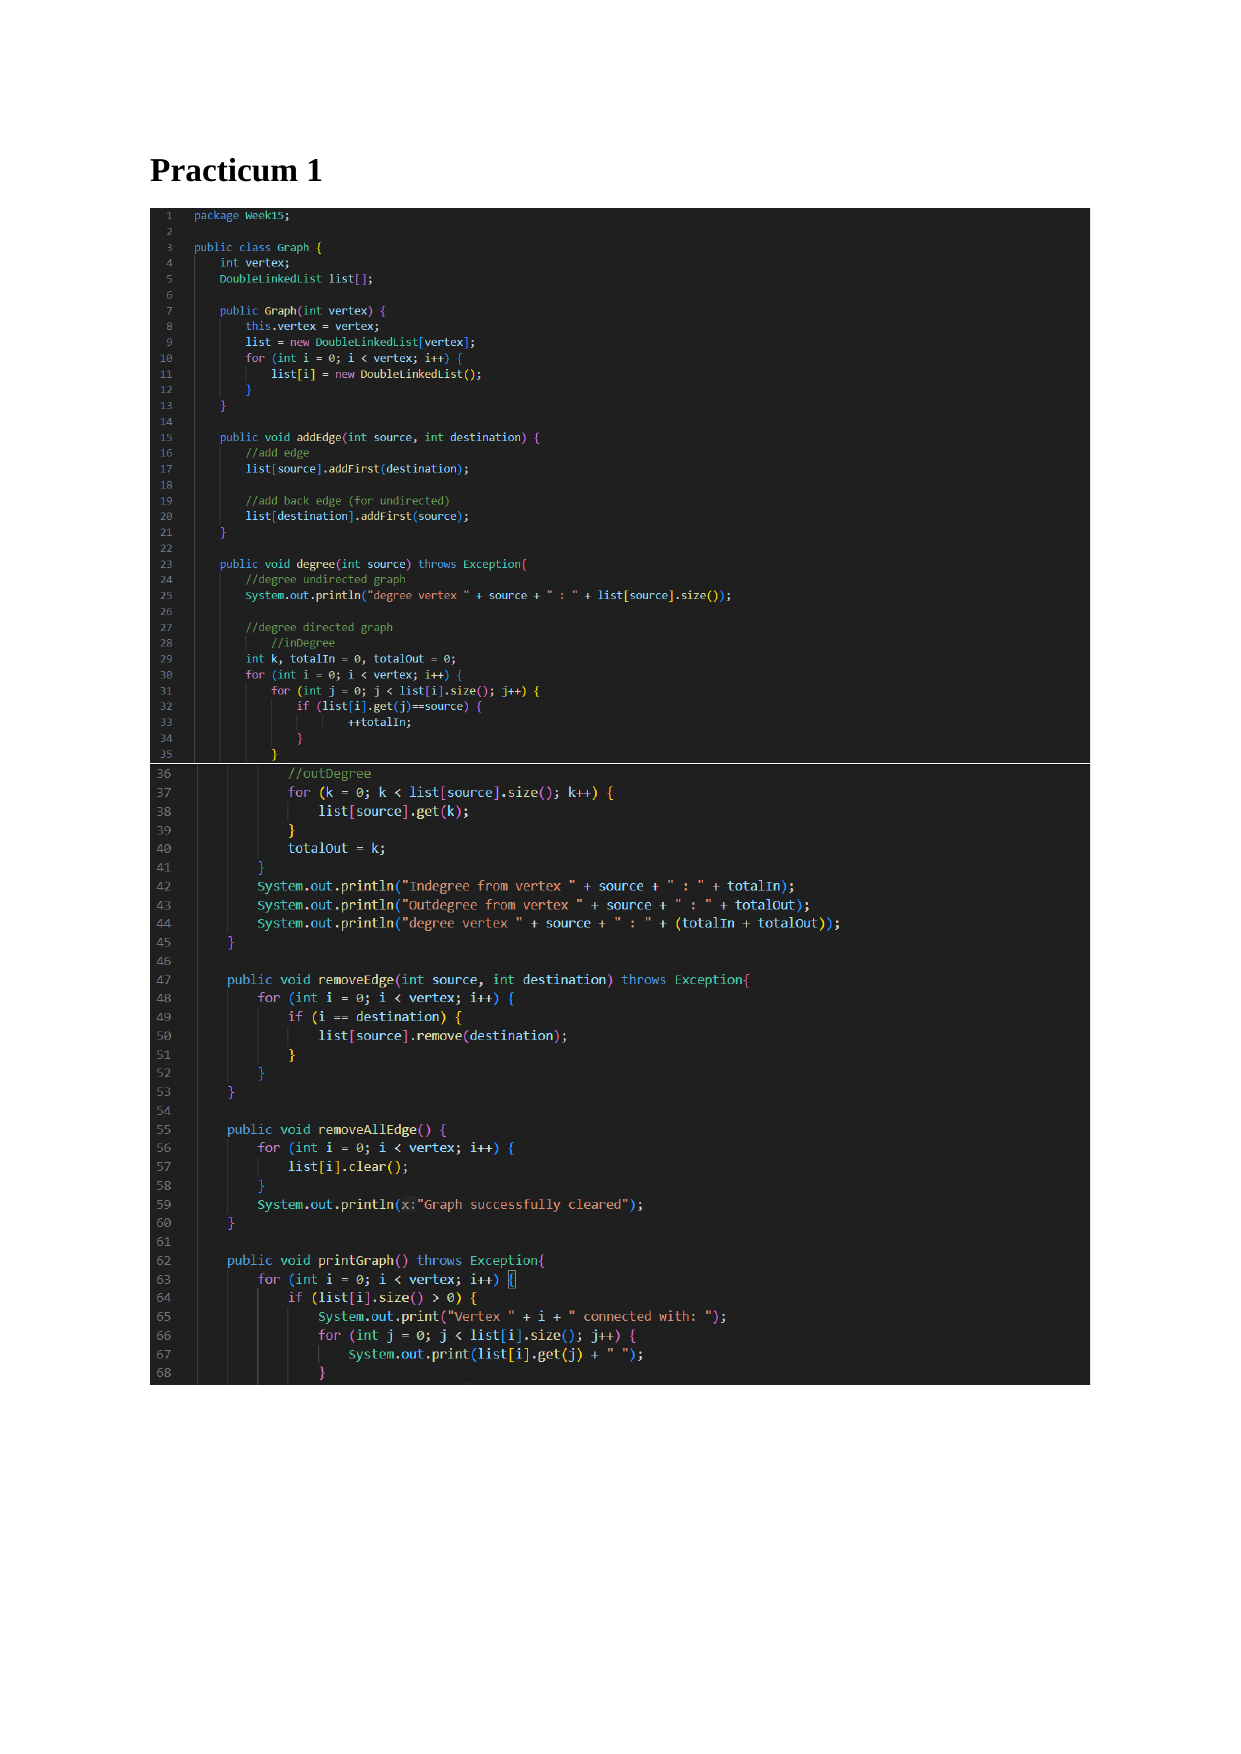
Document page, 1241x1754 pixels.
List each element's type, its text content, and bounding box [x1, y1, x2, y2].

picture [150, 208, 1091, 763]
text Practicum 1 [150, 150, 1090, 188]
picture [150, 764, 1091, 1385]
